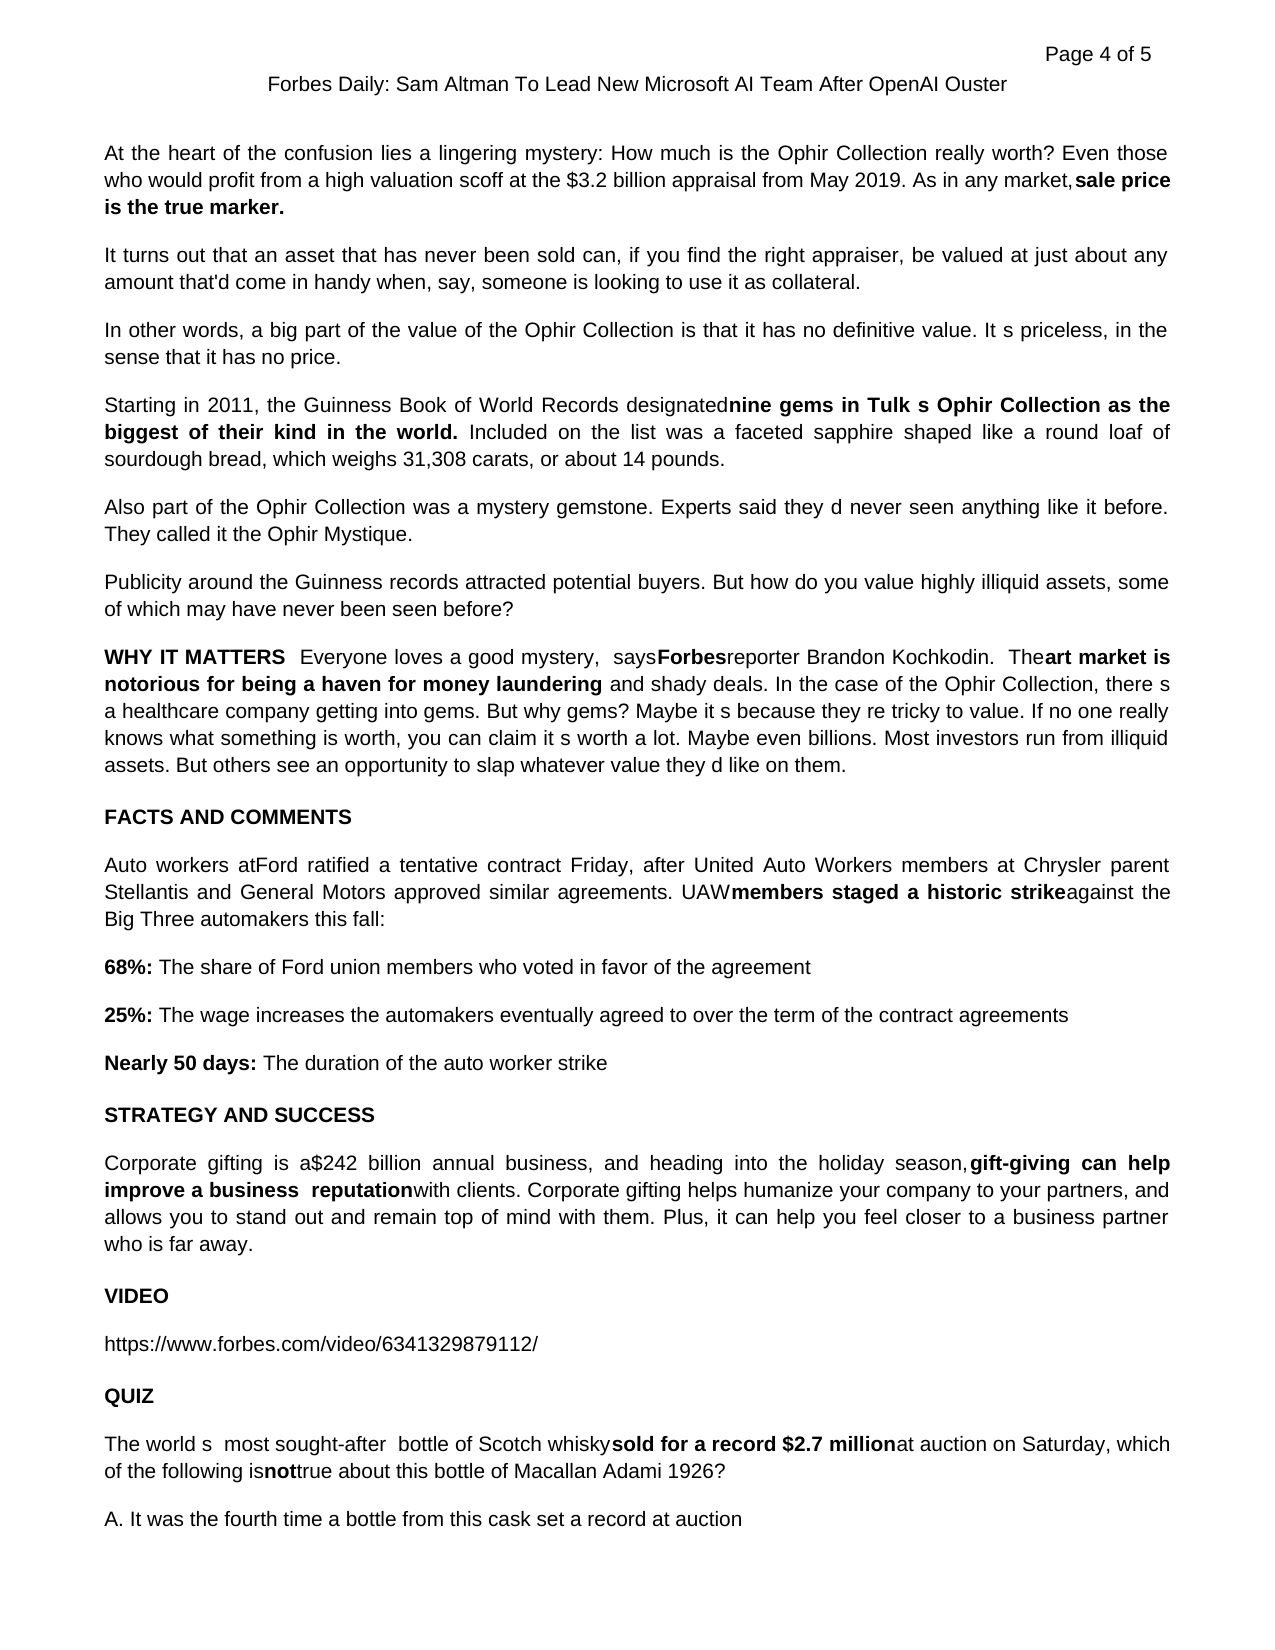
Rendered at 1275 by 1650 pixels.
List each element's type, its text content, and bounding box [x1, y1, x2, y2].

text Starting in 2011, the Guinness Book of World Records designatednine gems in Tulk s Ophir Collection as the biggest of their kind in the world. Included on the list was a faceted sapphire shaped like a round loaf of sourdough bread, which weighs 31,308 carats, or about 14 pounds. [104, 389, 1171, 471]
text 68%: The share of Ford union members who voted in favor of the agreement [104, 952, 1171, 979]
text https://www.forbes.com/video/6341329879112/ [104, 1329, 1171, 1356]
text Auto workers atFord ratified a tentative contract Friday, after United Auto Workers members at Chrysler parent Stellantis and General Motors approved similar agreements. UAWmembers staged a historic strikeagainst the Big Three automakers this fall: [104, 850, 1171, 931]
text QUIZ [104, 1381, 1171, 1408]
text 25%: The wage increases the automakers eventually agreed to over the term of the contract agreements [104, 1000, 1171, 1027]
text It turns out that an asset that has never been sold can, if you find the right appraiser, be valued at just about any amount that'd come in handy when, say, someone is looking to use it as collateral. [104, 239, 1171, 294]
text Corporate gifting is a$242 billion annual business, and heading into the holiday season,gift-giving can help improve a business reputationwith clients. Corporate gifting helps humanize your company to your partners, and allows you to stand out and remain top of mind with them. Plus, it can help you feel closer to a business partner who is far away. [104, 1148, 1171, 1256]
text WHY IT MATTERS Everyone loves a good mystery, saysForbesreporter Brandon Kochkodin. Theart market is notorious for being a haven for money laundering and shady deals. In the case of the Ophir Collection, there s a healthcare company getting into gems. But why gems? Maybe it s because they re tricky to value. If no one really knows what something is worth, you can claim it s worth a lot. Maybe even billions. Most investors run from illiquid assets. But others see an opportunity to slap whatever value they d like on them. [104, 642, 1171, 777]
text The world s most sought-after bottle of Scotch whiskysold for a record $2.7 millionat auction on Saturday, which of the following isnottrue about this bottle of Macallan Adami 1926? [104, 1429, 1171, 1483]
text A. It was the fourth time a bottle from this cask set a record at auction [104, 1504, 1171, 1531]
text Nearly 50 days: The duration of the auto worker strike [104, 1048, 1171, 1075]
text Publicity around the Guinness records attracted potential buyers. But how do you value highly illiquid assets, some of which may have never been seen before? [104, 567, 1171, 621]
text In other words, a big part of the value of the Ophir Collection is that it has no definitive value. It s priceless, in the sense that it has no price. [104, 314, 1171, 369]
text FACTS AND COMMENTS [104, 802, 1171, 829]
text Also part of the Ophir Collection was a mystery gemstone. Experts said they d never seen anything like it before. They called it the Ophir Mystique. [104, 492, 1171, 546]
text VIDEO [104, 1281, 1171, 1308]
text At the heart of the confusion lies a lingering mystery: How much is the Ophir Collection really worth? Even those who would profit from a high valuation scoff at the $3.2 billion appraisal from May 2019. As in any market,sale price is the true marker. [104, 137, 1171, 219]
text STRATEGY AND SUCCESS [104, 1100, 1171, 1127]
